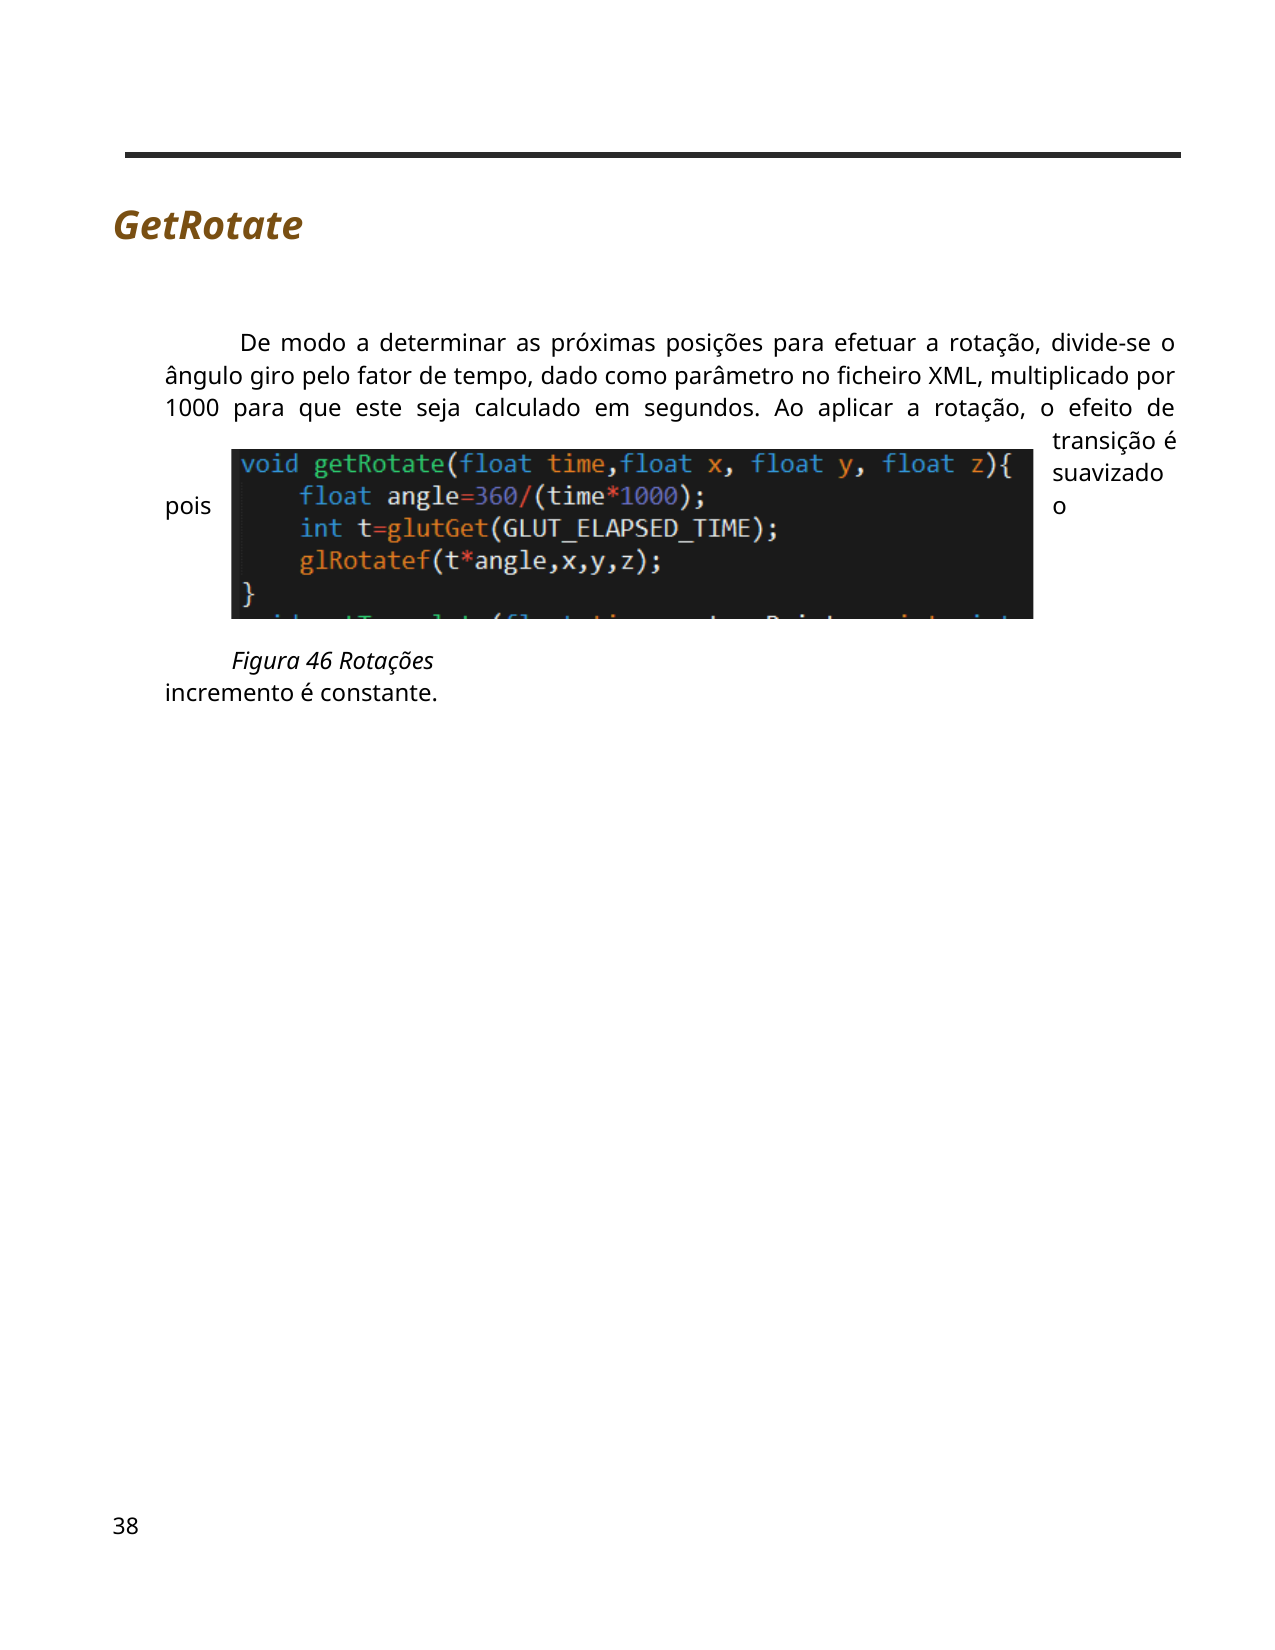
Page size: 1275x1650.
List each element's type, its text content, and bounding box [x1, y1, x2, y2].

picture [231, 449, 1034, 619]
text GetRotate [112, 197, 1177, 251]
